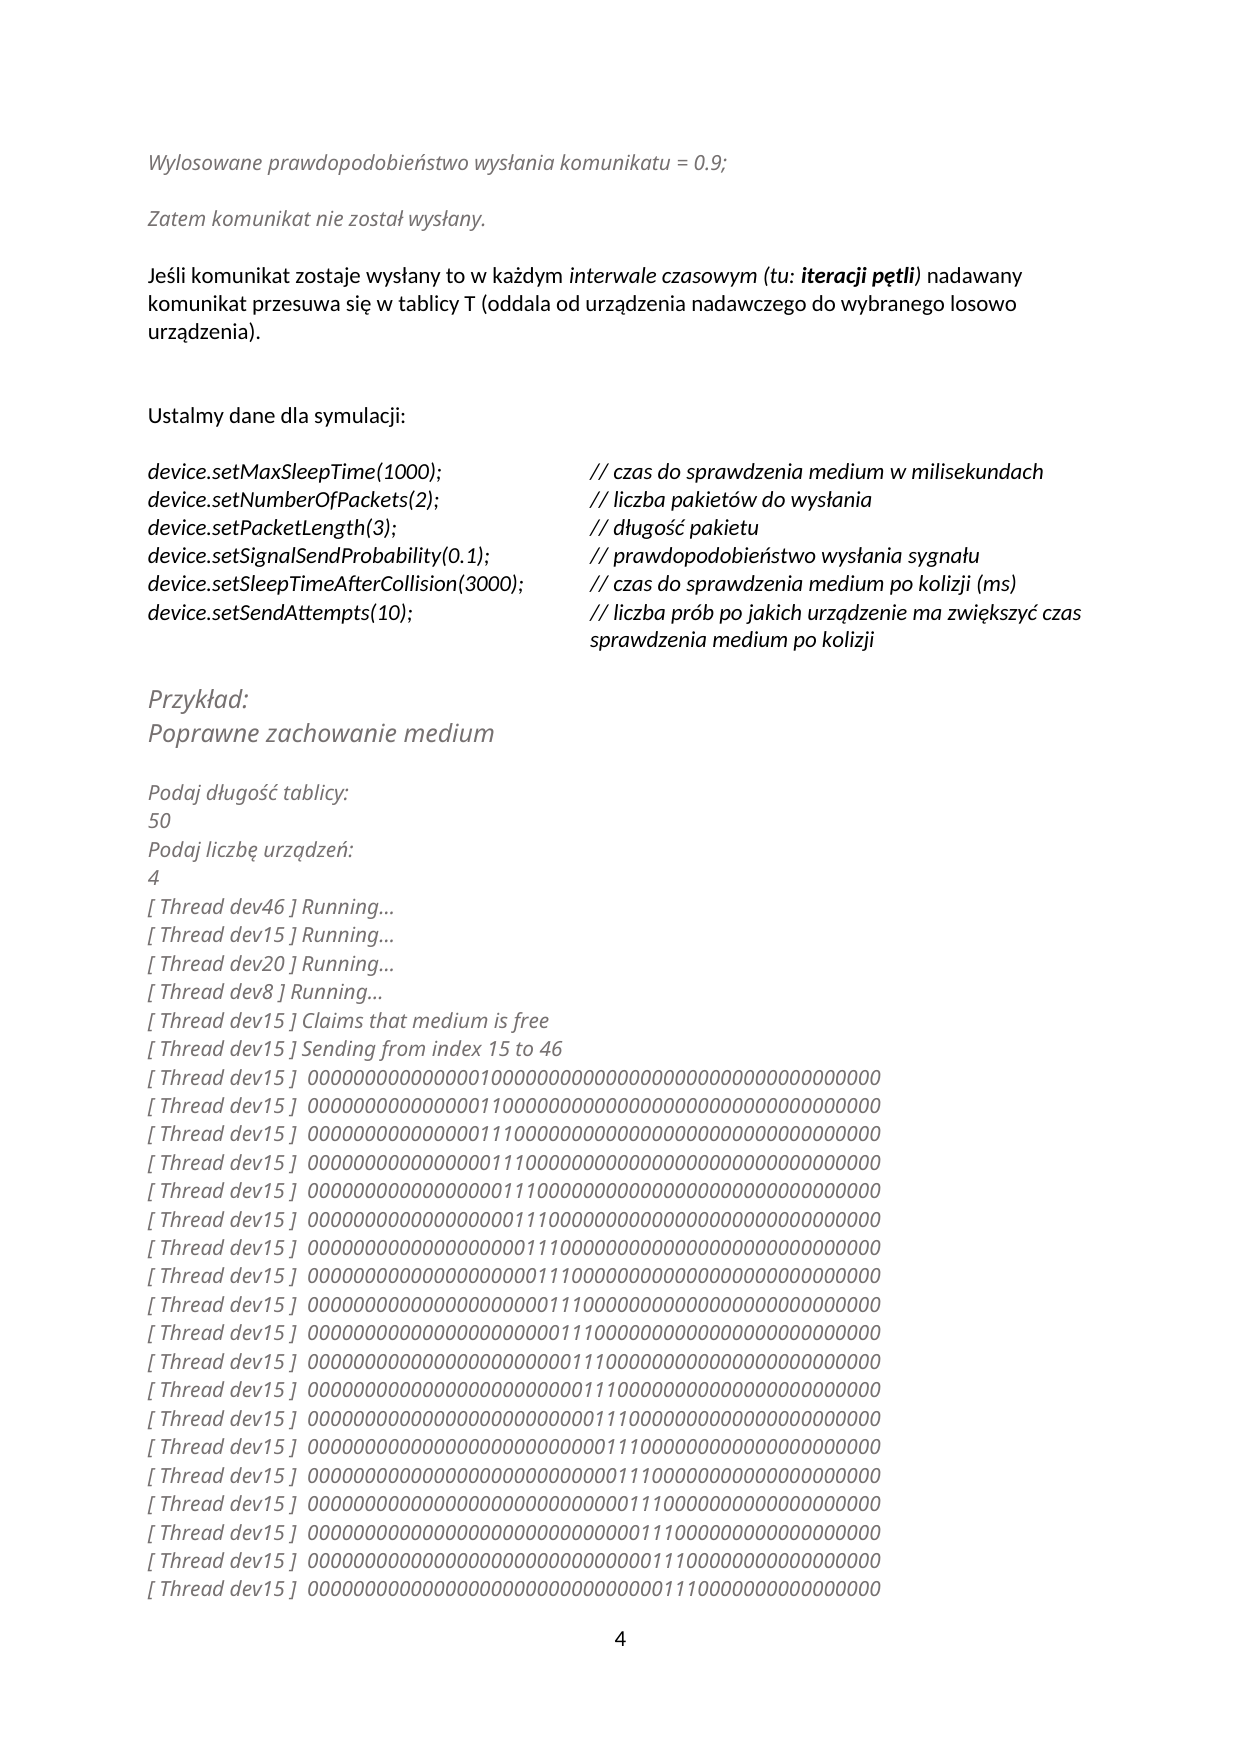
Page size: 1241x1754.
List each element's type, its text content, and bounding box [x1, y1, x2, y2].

text 50 [148, 807, 1093, 835]
text Podaj długość tablicy: [148, 778, 1093, 807]
text Wylosowane prawdopodobieństwo wysłania komunikatu = 0.9; [148, 148, 1093, 176]
text [ Thread dev15 ] 00000000000000011000000000000000000000000000000000 [148, 1091, 1093, 1119]
text [ Thread dev15 ] Sending from index 15 to 46 [148, 1034, 1093, 1063]
text [ Thread dev46 ] Running... [148, 892, 1093, 920]
text [ Thread dev15 ] 00000000000000000000000000001110000000000000000000 [148, 1489, 1093, 1518]
text [ Thread dev15 ] 00000000000000000000000001110000000000000000000000 [148, 1404, 1093, 1432]
text Poprawne zachowanie medium [148, 716, 1093, 750]
text 4 [148, 863, 1093, 892]
text [ Thread dev15 ] 00000000000000000000000000000001110000000000000000 [148, 1574, 1093, 1603]
text [ Thread dev15 ] 00000000000000000000000000000111000000000000000000 [148, 1518, 1093, 1546]
text [ Thread dev15 ] Running... [148, 920, 1093, 949]
text [ Thread dev15 ] 00000000000000000000000011100000000000000000000000 [148, 1375, 1093, 1404]
text [ Thread dev15 ] 00000000000000001110000000000000000000000000000000 [148, 1148, 1093, 1176]
text [ Thread dev15 ] 00000000000000000000000000000011100000000000000000 [148, 1546, 1093, 1574]
text [ Thread dev15 ] 00000000000000000011100000000000000000000000000000 [148, 1205, 1093, 1233]
text device.setNumberOfPackets(2); // liczba pakietów do wysłania [148, 486, 1093, 513]
text [ Thread dev8 ] Running... [148, 977, 1093, 1006]
text Podaj liczbę urządzeń: [148, 835, 1093, 863]
text [ Thread dev15 ] 00000000000000000000111000000000000000000000000000 [148, 1262, 1093, 1290]
text [ Thread dev15 ] 00000000000000000000001110000000000000000000000000 [148, 1318, 1093, 1347]
text [ Thread dev15 ] 00000000000000000001110000000000000000000000000000 [148, 1233, 1093, 1262]
text [ Thread dev15 ] 00000000000000000000000000011100000000000000000000 [148, 1461, 1093, 1489]
text Przykład: [148, 682, 1093, 716]
text Zatem komunikat nie został wysłany. [148, 204, 1093, 233]
text device.setSendAttempts(10); // liczba prób po jakich urządzenie ma zwiększyć czas sprawdzenia medium po kolizji [148, 598, 1093, 654]
text [ Thread dev15 ] 00000000000000000000011100000000000000000000000000 [148, 1290, 1093, 1318]
text device.setMaxSleepTime(1000); // czas do sprawdzenia medium w milisekundach [148, 457, 1093, 486]
text [ Thread dev15 ] 00000000000000010000000000000000000000000000000000 [148, 1063, 1093, 1091]
text device.setSignalSendProbability(0.1); // prawdopodobieństwo wysłania sygnału [148, 542, 1093, 569]
text device.setPacketLength(3); // długość pakietu [148, 513, 1093, 542]
text Ustalmy dane dla symulacji: [148, 401, 1093, 429]
text [ Thread dev15 ] 00000000000000011100000000000000000000000000000000 [148, 1119, 1093, 1148]
text [ Thread dev15 ] 00000000000000000000000000111000000000000000000000 [148, 1432, 1093, 1461]
text [ Thread dev15 ] 00000000000000000111000000000000000000000000000000 [148, 1176, 1093, 1205]
text device.setSleepTimeAfterCollision(3000); // czas do sprawdzenia medium po kolizji (ms) [148, 569, 1093, 598]
text Jeśli komunikat zostaje wysłany to w każdym interwale czasowym (tu: iteracji pętli) nadawany komunikat przesuwa się w tablicy T (oddala od urządzenia nadawczego do wybranego losowo urządzenia). [148, 261, 1093, 345]
text [ Thread dev15 ] 00000000000000000000000111000000000000000000000000 [148, 1347, 1093, 1375]
text [ Thread dev20 ] Running... [148, 949, 1093, 977]
text [ Thread dev15 ] Claims that medium is free [148, 1006, 1093, 1034]
